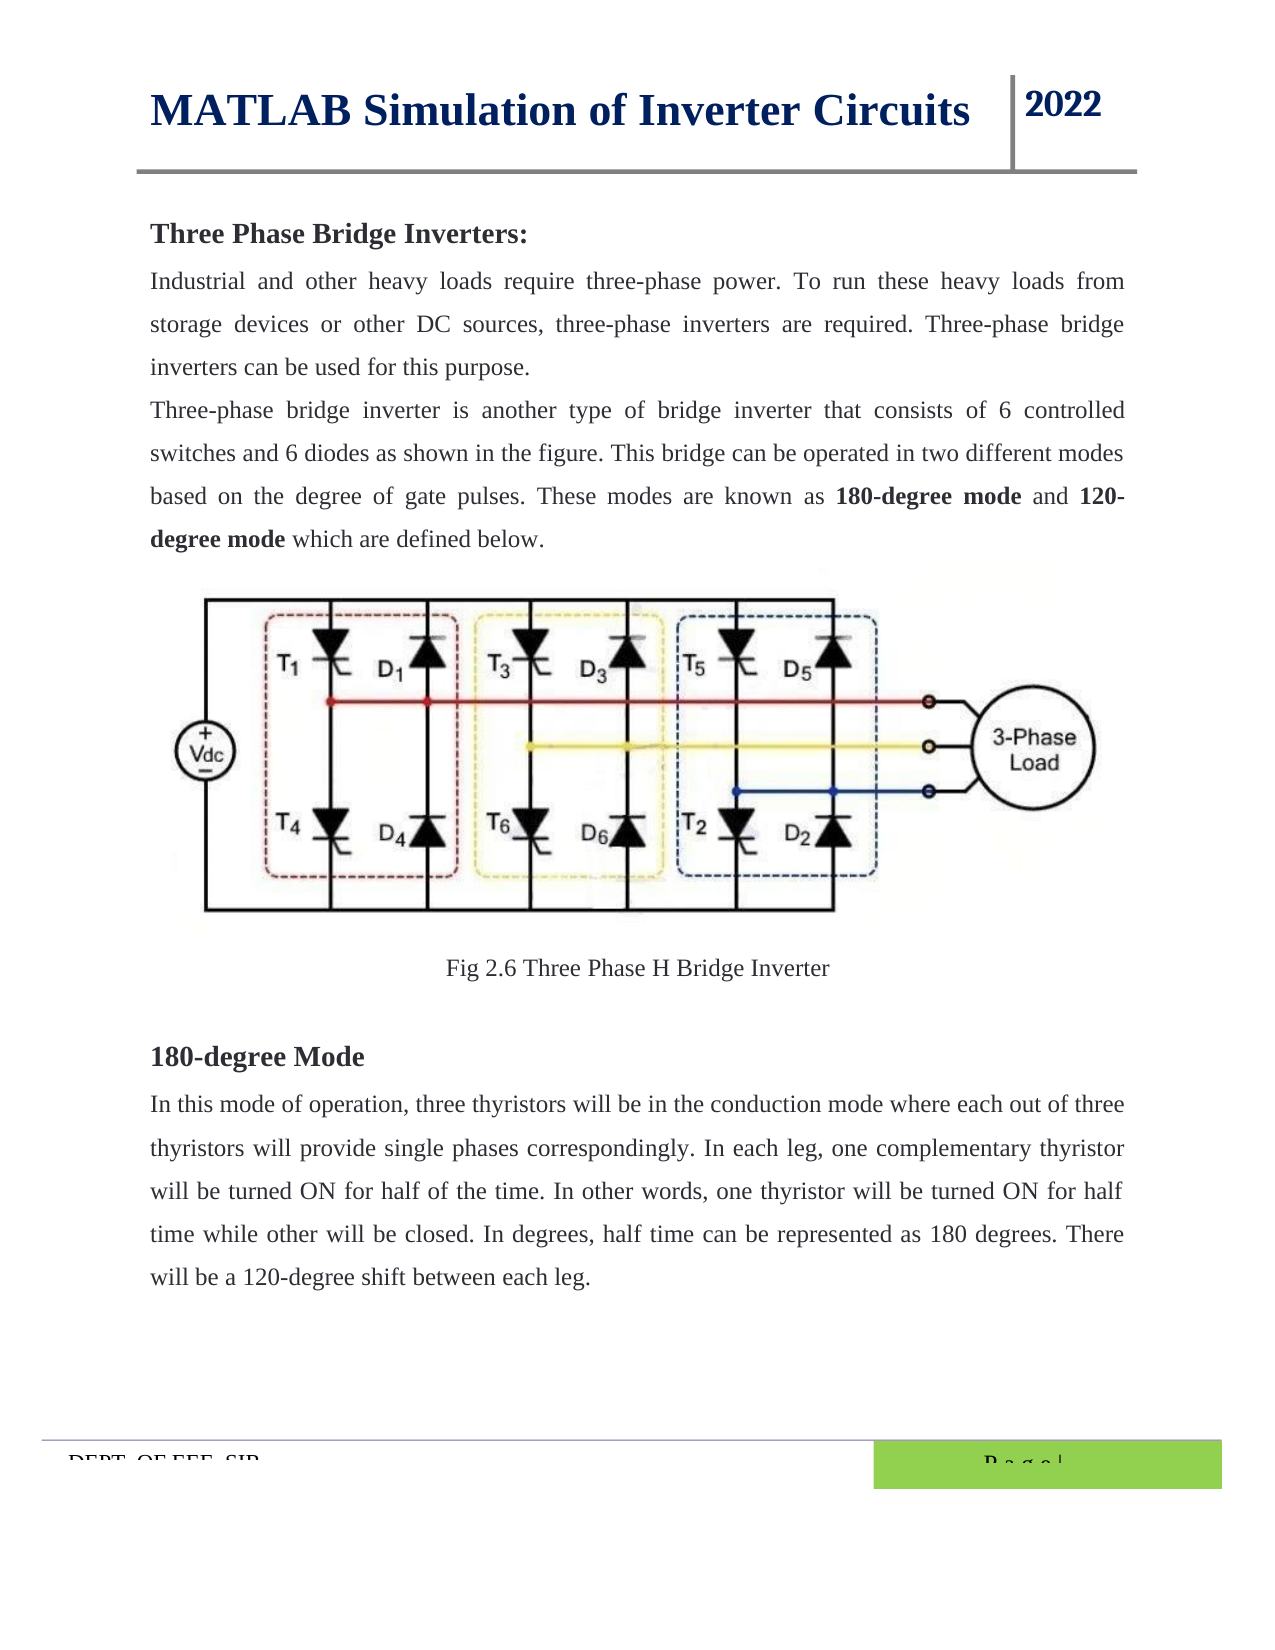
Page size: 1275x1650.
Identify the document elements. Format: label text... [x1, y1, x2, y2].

text In this mode of operation, three thyristors will be in the conduction mode where each out of three thyristors will provide single phases correspondingly. In each leg, one complementary thyristor will be turned ON for half of the time. In other words, one thyristor will be turned ON for half time while other will be closed. In degrees, half time can be represented as 180 degrees. There will be a 120-degree shift between each leg. [150, 1089, 1126, 1291]
subtitle 180-degree Mode [150, 1039, 1233, 1073]
text Fig 2.6 Three Phase H Bridge Inverter [446, 953, 1233, 982]
picture [170, 568, 1102, 938]
text Three-phase bridge inverter is another type of bridge inverter that consists of 6 controlled switches and 6 diodes as shown in the figure. This bridge can be operated in two different modes based on the degree of gate pulses. These modes are known as 180-degree mode and 120- degree mode which are defined below. [150, 395, 1126, 553]
subtitle Three Phase Bridge Inverters: [150, 216, 1233, 249]
text Industrial and other heavy loads require three-phase power. To run these heavy loads from storage devices or other DC sources, three-phase inverters are required. Three-phase bridge inverters can be used for this purpose. [150, 266, 1126, 381]
